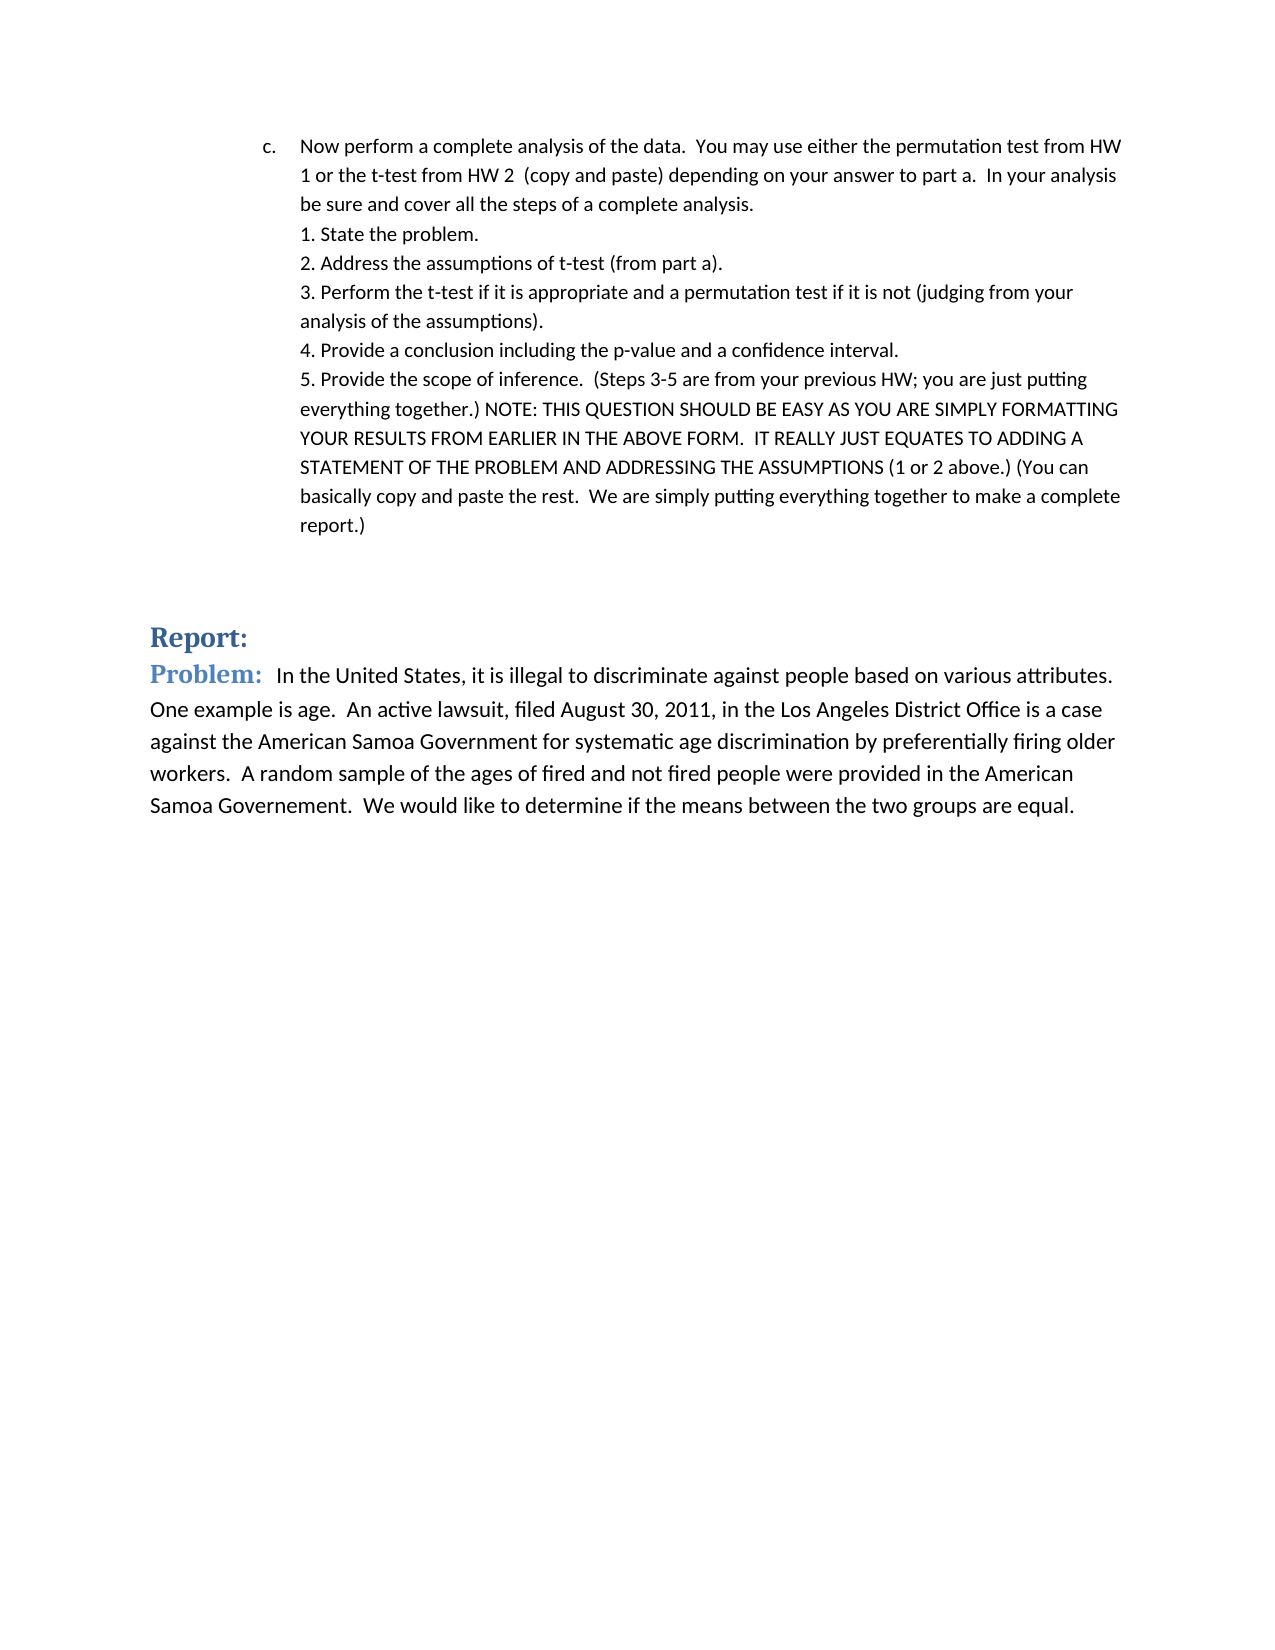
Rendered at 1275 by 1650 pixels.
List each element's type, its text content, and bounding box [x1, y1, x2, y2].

list 4. Provide a conclusion including the p-value and a confidence interval. [300, 337, 1125, 363]
text Problem: In the United States, it is illegal to discriminate against people based on various attributes. One example is age. An active lawsuit, filed August 30, 2011, in the Los Angeles District Office is a case against the American Samoa Government for systematic age discrimination by preferentially firing older workers. A random sample of the ages of fired and not fired people were provided in the American Samoa Governement. We would like to determine if the means between the two groups are equal. [150, 659, 1125, 819]
list 2. Address the assumptions of t-test (from part a). [300, 250, 1125, 275]
list 1. State the problem. [300, 221, 1125, 246]
list Now perform a complete analysis of the data. You may use either the permutation test from HW 1 or the t-test from HW 2 (copy and paste) depending on your answer to part a. In your analysis be sure and cover all the steps of a complete analysis. [262, 133, 1125, 217]
list 5. Provide the scope of inference. (Steps 3-5 are from your previous HW; you are just putting everything together.) NOTE: THIS QUESTION SHOULD BE EASY AS YOU ARE SIMPLY FORMATTING YOUR RESULTS FROM EARLIER IN THE ABOVE FORM. IT REALLY JUST EQUATES TO ADDING A STATEMENT OF THE PROBLEM AND ADDRESSING THE ASSUMPTIONS (1 or 2 above.) (You can basically copy and paste the rest. We are simply putting everything together to make a complete report.) [300, 367, 1125, 538]
list 3. Perform the t-test if it is appropriate and a permutation test if it is not (judging from your analysis of the assumptions). [300, 279, 1125, 334]
subtitle Report: [150, 621, 1125, 654]
